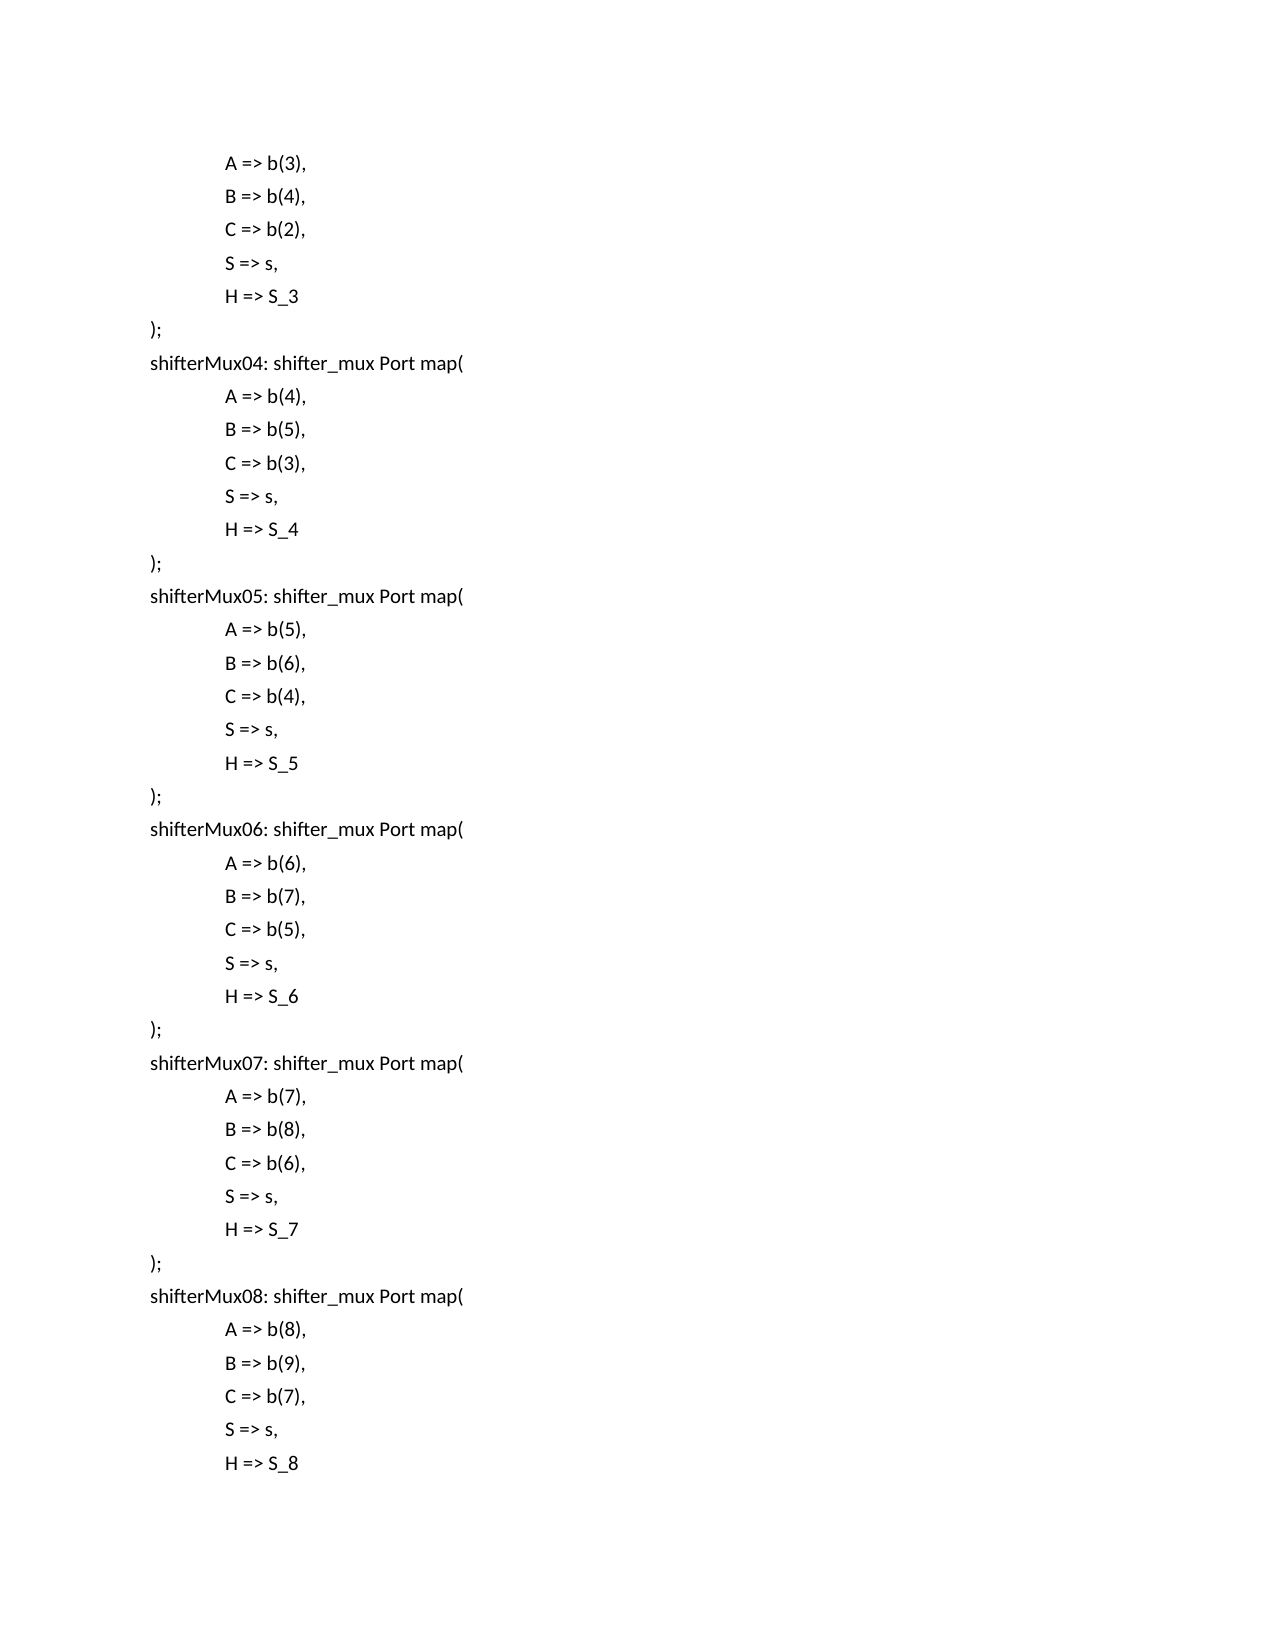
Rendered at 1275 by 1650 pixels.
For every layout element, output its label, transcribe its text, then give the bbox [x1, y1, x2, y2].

text ); [150, 783, 1125, 809]
text A => b(6), [225, 850, 1125, 875]
text C => b(5), [225, 917, 1125, 942]
text C => b(2), [225, 217, 1125, 242]
text S => s, [225, 950, 1125, 975]
text H => S_4 [225, 517, 1125, 542]
text ); [150, 1250, 1125, 1275]
text shifterMux06: shifter_mux Port map( [150, 817, 1125, 842]
text C => b(3), [225, 450, 1125, 475]
text shifterMux04: shifter_mux Port map( [150, 350, 1125, 375]
text S => s, [225, 250, 1125, 275]
text A => b(3), [225, 150, 1125, 175]
text B => b(6), [225, 650, 1125, 675]
text B => b(8), [225, 1117, 1125, 1142]
text H => S_5 [225, 750, 1125, 775]
text A => b(4), [225, 383, 1125, 409]
text A => b(8), [225, 1317, 1125, 1342]
text S => s, [225, 1417, 1125, 1442]
text A => b(7), [225, 1083, 1125, 1109]
text S => s, [225, 717, 1125, 742]
text A => b(5), [225, 617, 1125, 642]
text S => s, [225, 483, 1125, 509]
text C => b(4), [225, 683, 1125, 709]
text ); [150, 550, 1125, 575]
text H => S_8 [225, 1450, 1125, 1475]
text ); [150, 317, 1125, 342]
text shifterMux08: shifter_mux Port map( [150, 1283, 1125, 1309]
text shifterMux07: shifter_mux Port map( [150, 1050, 1125, 1075]
text C => b(7), [225, 1383, 1125, 1409]
text ); [150, 1017, 1125, 1042]
text B => b(5), [225, 417, 1125, 442]
text shifterMux05: shifter_mux Port map( [150, 583, 1125, 609]
text C => b(6), [225, 1150, 1125, 1175]
text H => S_7 [225, 1217, 1125, 1242]
text B => b(4), [225, 183, 1125, 209]
text B => b(7), [225, 883, 1125, 909]
text H => S_6 [225, 983, 1125, 1009]
text S => s, [225, 1183, 1125, 1209]
text H => S_3 [225, 283, 1125, 309]
text B => b(9), [225, 1350, 1125, 1375]
